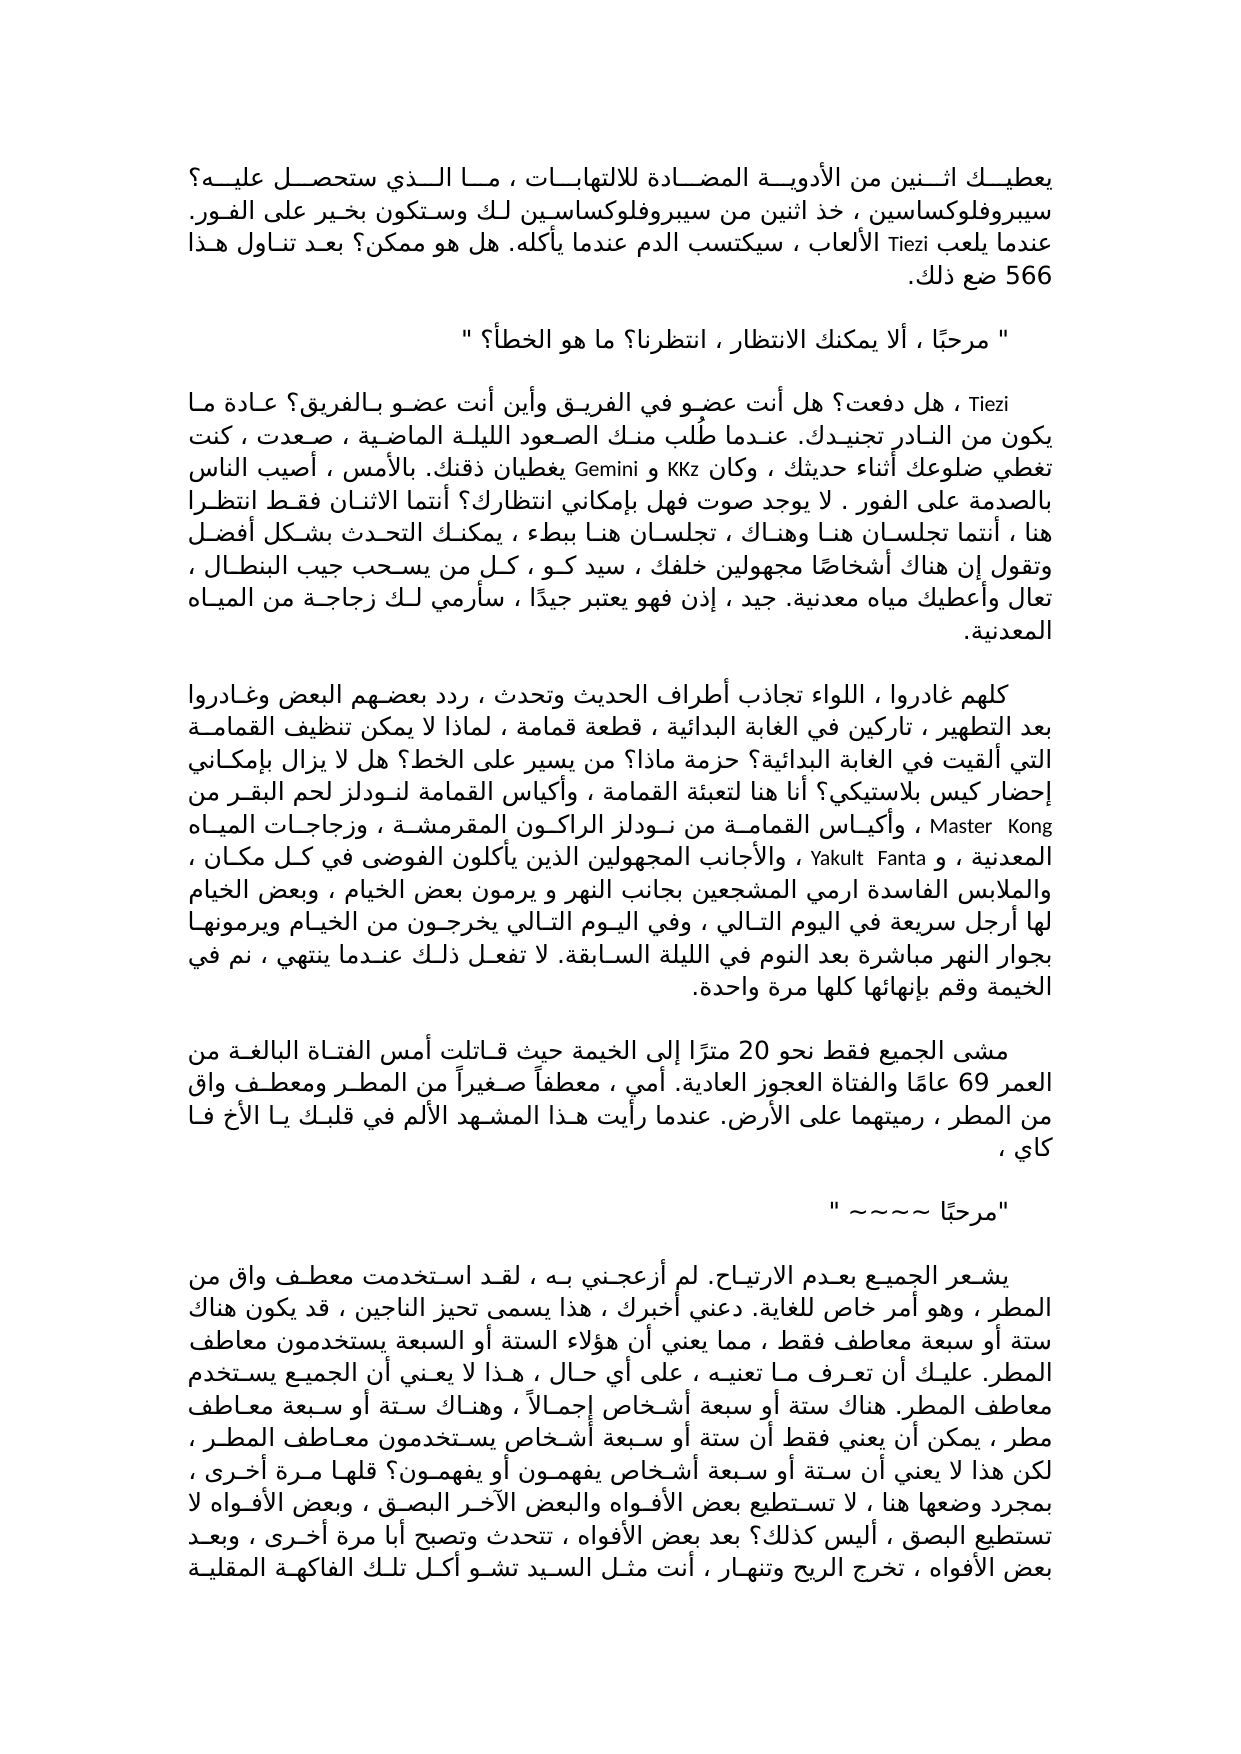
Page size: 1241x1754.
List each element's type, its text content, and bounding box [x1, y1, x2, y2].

text كلهم غادروا ، اللواء تجاذب أطراف الحديث وتحدث ، ردد بعضهم البعض وغادروا بعد التطهير ، تاركين في الغابة البدائية ، قطعة قمامة ، لماذا لا يمكن تنظيف القمامة التي ألقيت في الغابة البدائية؟ حزمة ماذا؟ من يسير على الخط؟ هل لا يزال بإمكاني إحضار كيس بلاستيكي؟ أنا هنا لتعبئة القمامة ، وأكياس القمامة لنودلز لحم البقر من Master Kong ، وأكياس القمامة من نودلز الراكون المقرمشة ، وزجاجات المياه المعدنية ، و Yakult Fanta ، والأجانب المجهولين الذين يأكلون الفوضى في كل مكان ، والملابس الفاسدة ارمي المشجعين بجانب النهر و يرمون بعض الخيام ، وبعض الخيام لها أرجل سريعة في اليوم التالي ، وفي اليوم التالي يخرجون من الخيام ويرمونها بجوار النهر مباشرة بعد النوم في الليلة السابقة. لا تفعل ذلك عندما ينتهي ، نم في الخيمة وقم بإنهائها كلها مرة واحدة. [187, 678, 1053, 1003]
text " مرحبًا ، ألا يمكنك الانتظار ، انتظرنا؟ ما هو الخطأ؟ " [187, 323, 1053, 356]
text "مرحبًا ~~~~ " [187, 1196, 1053, 1228]
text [187, 162, 1053, 292]
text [187, 1259, 1053, 1584]
text مشى الجميع فقط نحو 20 مترًا إلى الخيمة حيث قاتلت أمس الفتاة البالغة من العمر 69 عامًا والفتاة العجوز العادية. أمي ، معطفاً صغيراً من المطر ومعطف واق من المطر ، رميتهما على الأرض. عندما رأيت هذا المشهد الألم في قلبك يا الأخ فا كاي ، [187, 1034, 1053, 1164]
text Tiezi ، هل دفعت؟ هل أنت عضو في الفريق وأين أنت عضو بالفريق؟ عادة ما يكون من النادر تجنيدك. عندما طُلب منك الصعود الليلة الماضية ، صعدت ، كنت تغطي ضلوعك أثناء حديثك ، وكان KKz و Gemini يغطيان ذقنك. بالأمس ، أصيب الناس بالصدمة على الفور . لا يوجد صوت فهل بإمكاني انتظارك؟ أنتما الاثنان فقط انتظرا هنا ، أنتما تجلسان هنا وهناك ، تجلسان هنا ببطء ، يمكنك التحدث بشكل أفضل وتقول إن هناك أشخاصًا مجهولين خلفك ، سيد كو ، كل من يسحب جيب البنطال ، تعال وأعطيك مياه معدنية. جيد ، إذن فهو يعتبر جيدًا ، سأرمي لك زجاجة من المياه المعدنية. [187, 387, 1053, 647]
